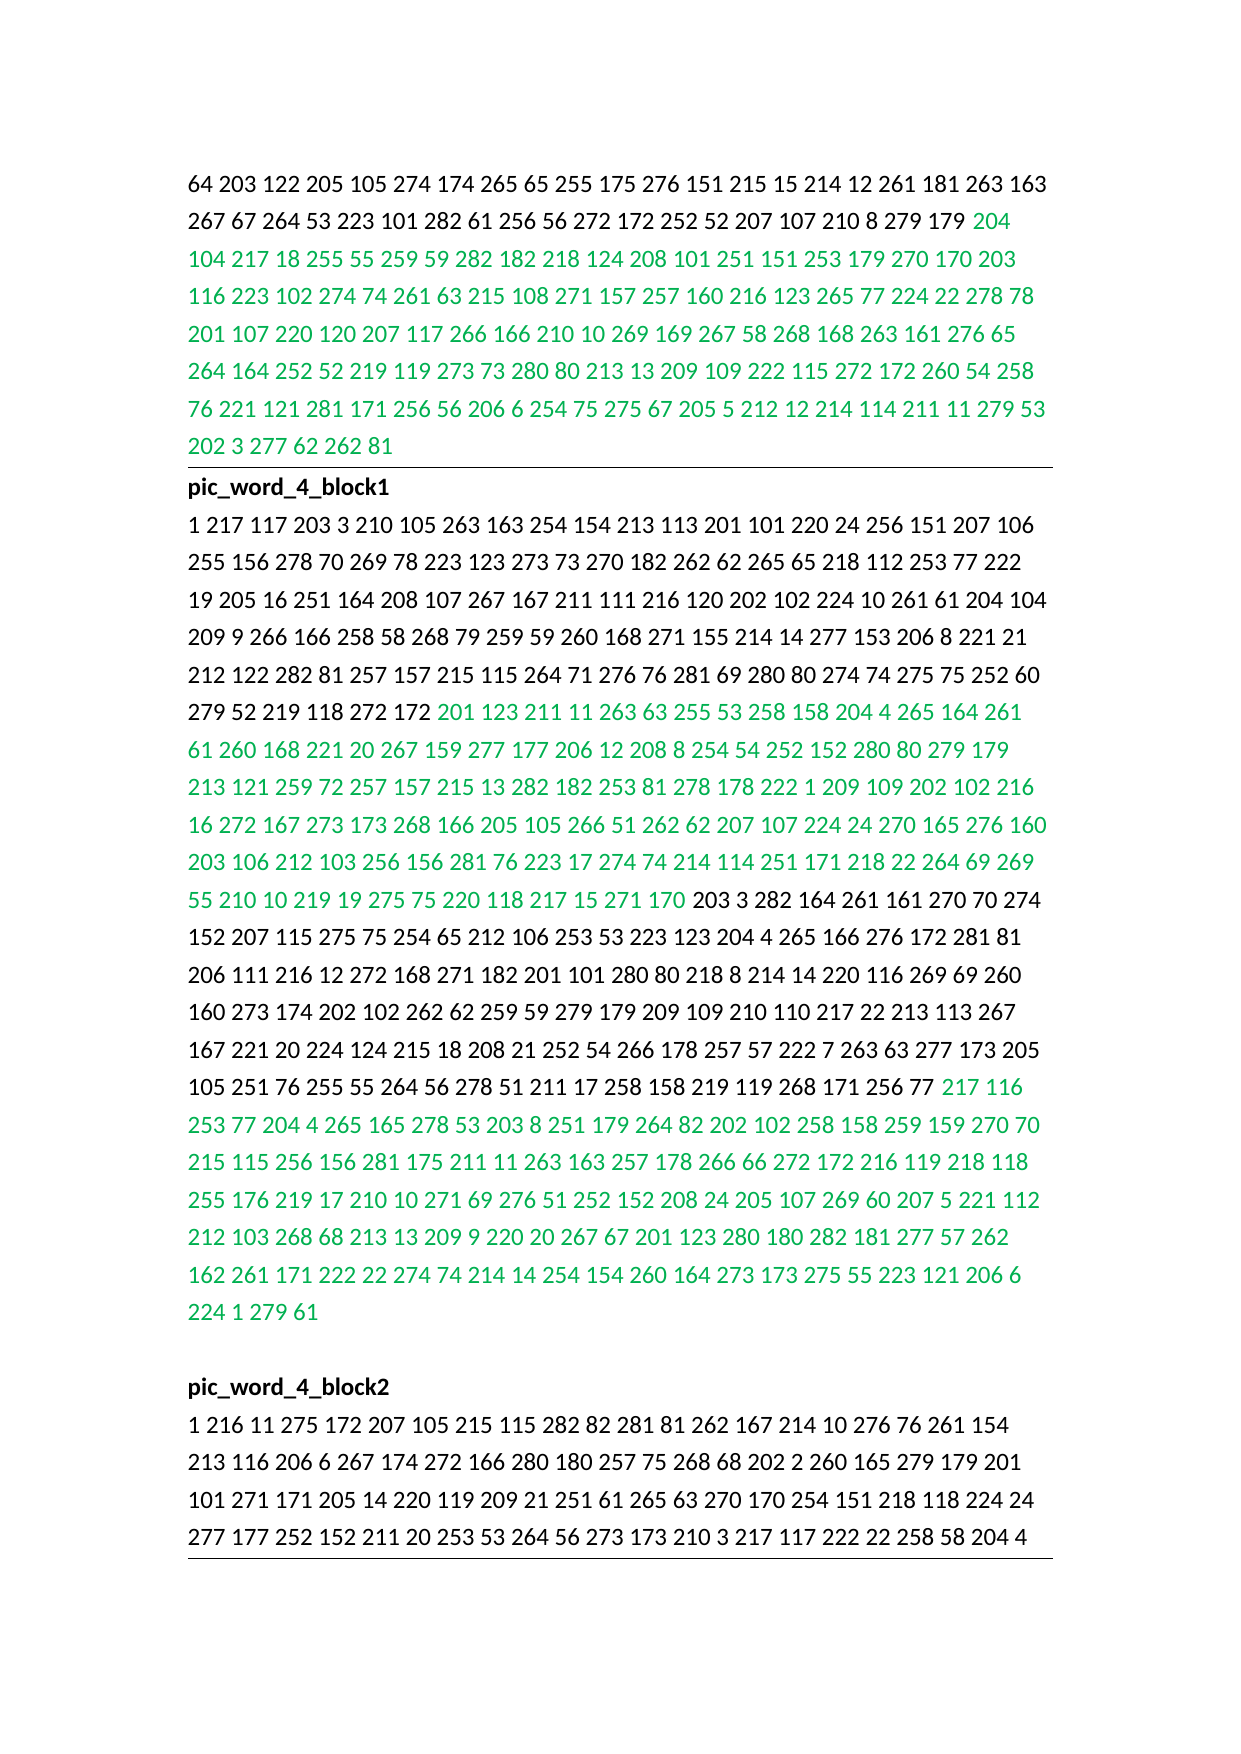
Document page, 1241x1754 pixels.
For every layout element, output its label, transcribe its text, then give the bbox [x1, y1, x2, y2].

text 1 217 117 203 3 210 105 263 163 254 154 213 113 201 101 220 24 256 151 207 106 255 156 278 70 269 78 223 123 273 73 270 182 262 62 265 65 218 112 253 77 222 19 205 16 251 164 208 107 267 167 211 111 216 120 202 102 224 10 261 61 204 104 209 9 266 166 258 58 268 79 259 59 260 168 271 155 214 14 277 153 206 8 221 21 212 122 282 81 257 157 215 115 264 71 276 76 281 69 280 80 274 74 275 75 252 60 279 52 219 118 272 172 201 123 211 11 263 63 255 53 258 158 204 4 265 164 261 61 260 168 221 20 267 159 277 177 206 12 208 8 254 54 252 152 280 80 279 179 213 121 259 72 257 157 215 13 282 182 253 81 278 178 222 1 209 109 202 102 216 16 272 167 273 173 268 166 205 105 266 51 262 62 207 107 224 24 270 165 276 160 203 106 212 103 256 156 281 76 223 17 274 74 214 114 251 171 218 22 264 69 269 55 210 10 219 19 275 75 220 118 217 15 271 170 203 3 282 164 261 161 270 70 274 152 207 115 275 75 254 65 212 106 253 53 223 123 204 4 265 166 276 172 281 81 206 111 216 12 272 168 271 182 201 101 280 80 218 8 214 14 220 116 269 69 260 160 273 174 202 102 262 62 259 59 279 179 209 109 210 110 217 22 213 113 267 167 221 20 224 124 215 18 208 21 252 54 266 178 257 57 222 7 263 63 277 173 205 105 251 76 255 55 264 56 278 51 211 17 258 158 219 119 268 171 256 77 217 116 253 77 204 4 265 165 278 53 203 8 251 179 264 82 202 102 258 158 259 159 270 70 215 115 256 156 281 175 211 11 263 163 257 178 266 66 272 172 216 119 218 118 255 176 219 17 210 10 271 69 276 51 252 152 208 24 205 107 269 60 207 5 221 112 212 103 268 68 213 13 209 9 220 20 267 67 201 123 280 180 282 181 277 57 262 162 261 171 222 22 274 74 214 14 254 154 260 164 273 173 275 55 223 121 206 6 224 1 279 61 [187, 506, 1053, 1331]
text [187, 1406, 1053, 1559]
text pic_word_4_block1 [187, 468, 1053, 506]
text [187, 164, 1053, 468]
text pic_word_4_block2 [187, 1368, 1053, 1406]
